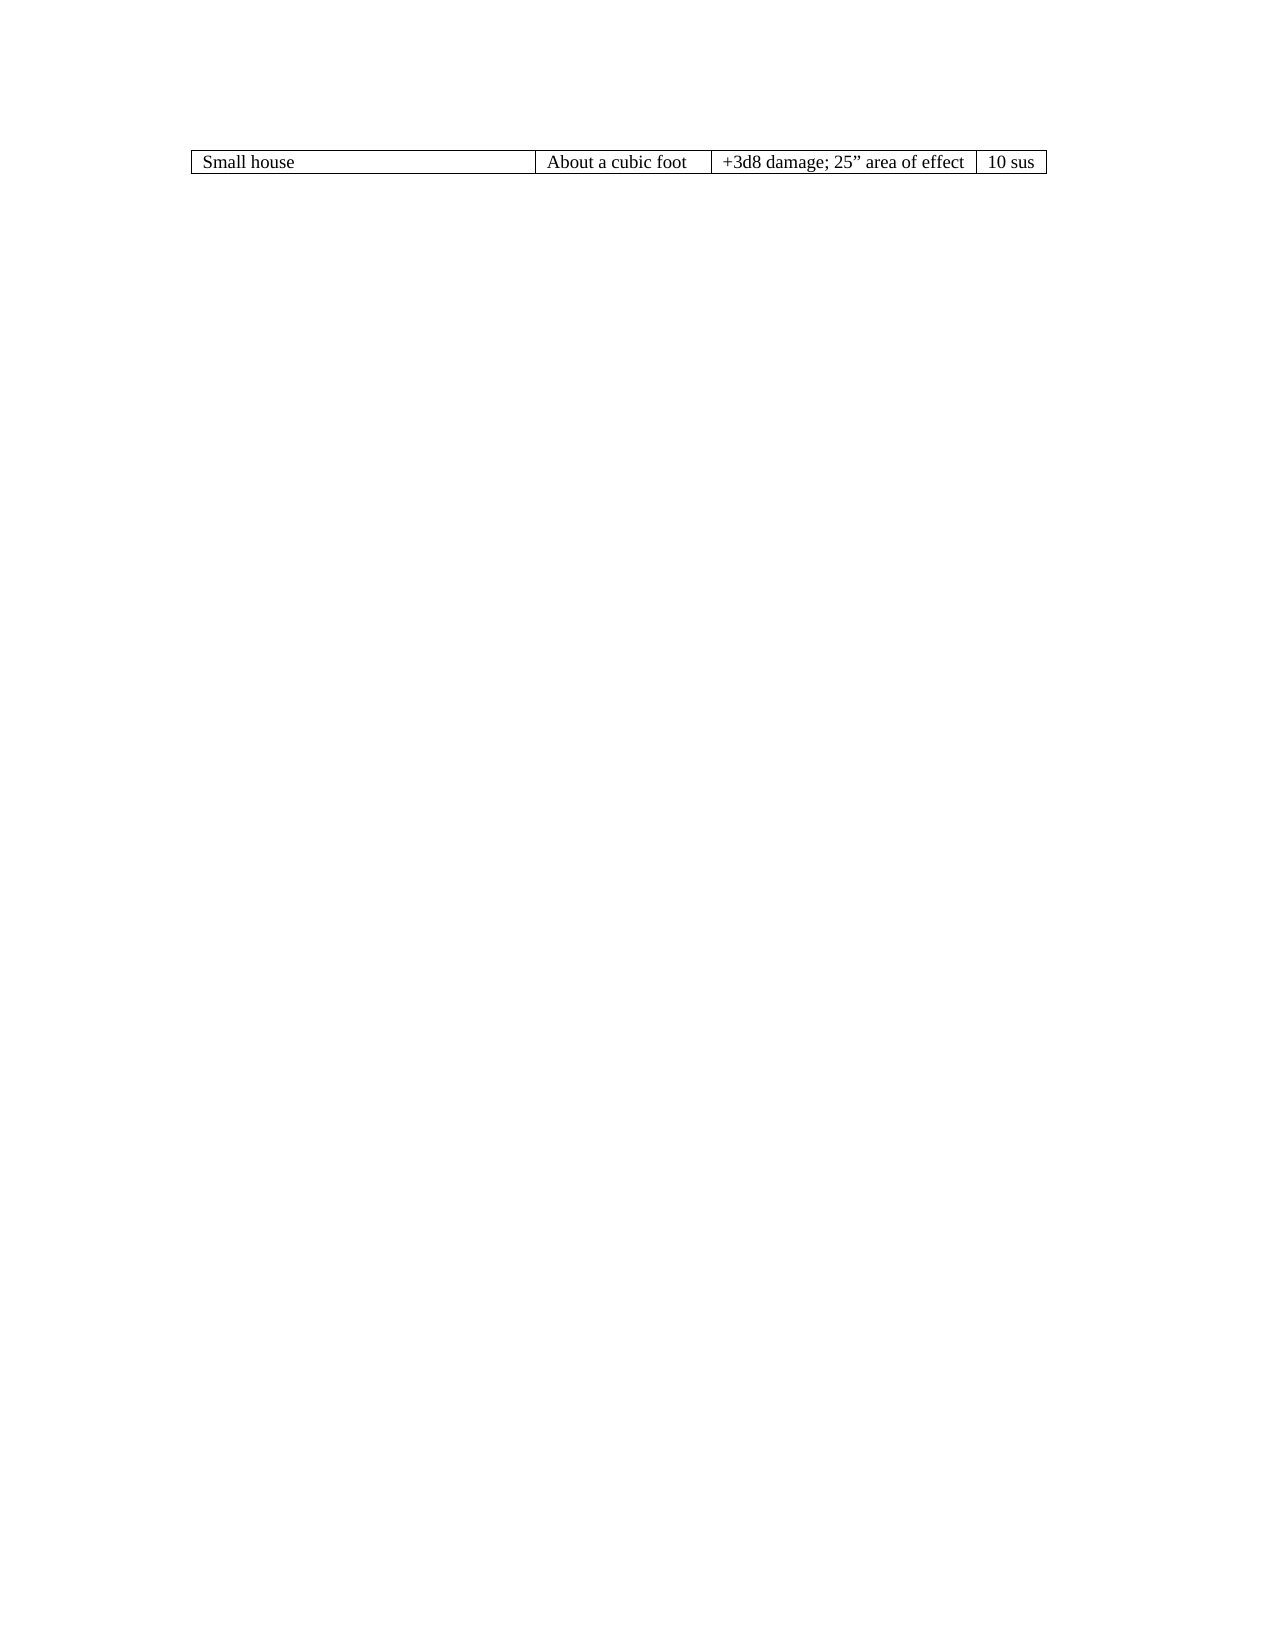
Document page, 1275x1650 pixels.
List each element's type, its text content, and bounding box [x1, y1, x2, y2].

table_cell About a cubic foot [536, 151, 711, 173]
table_cell Small house [192, 151, 535, 173]
table_cell 10 sus [977, 151, 1046, 173]
table_cell +3d8 damage; 25” area of effect [712, 151, 976, 173]
